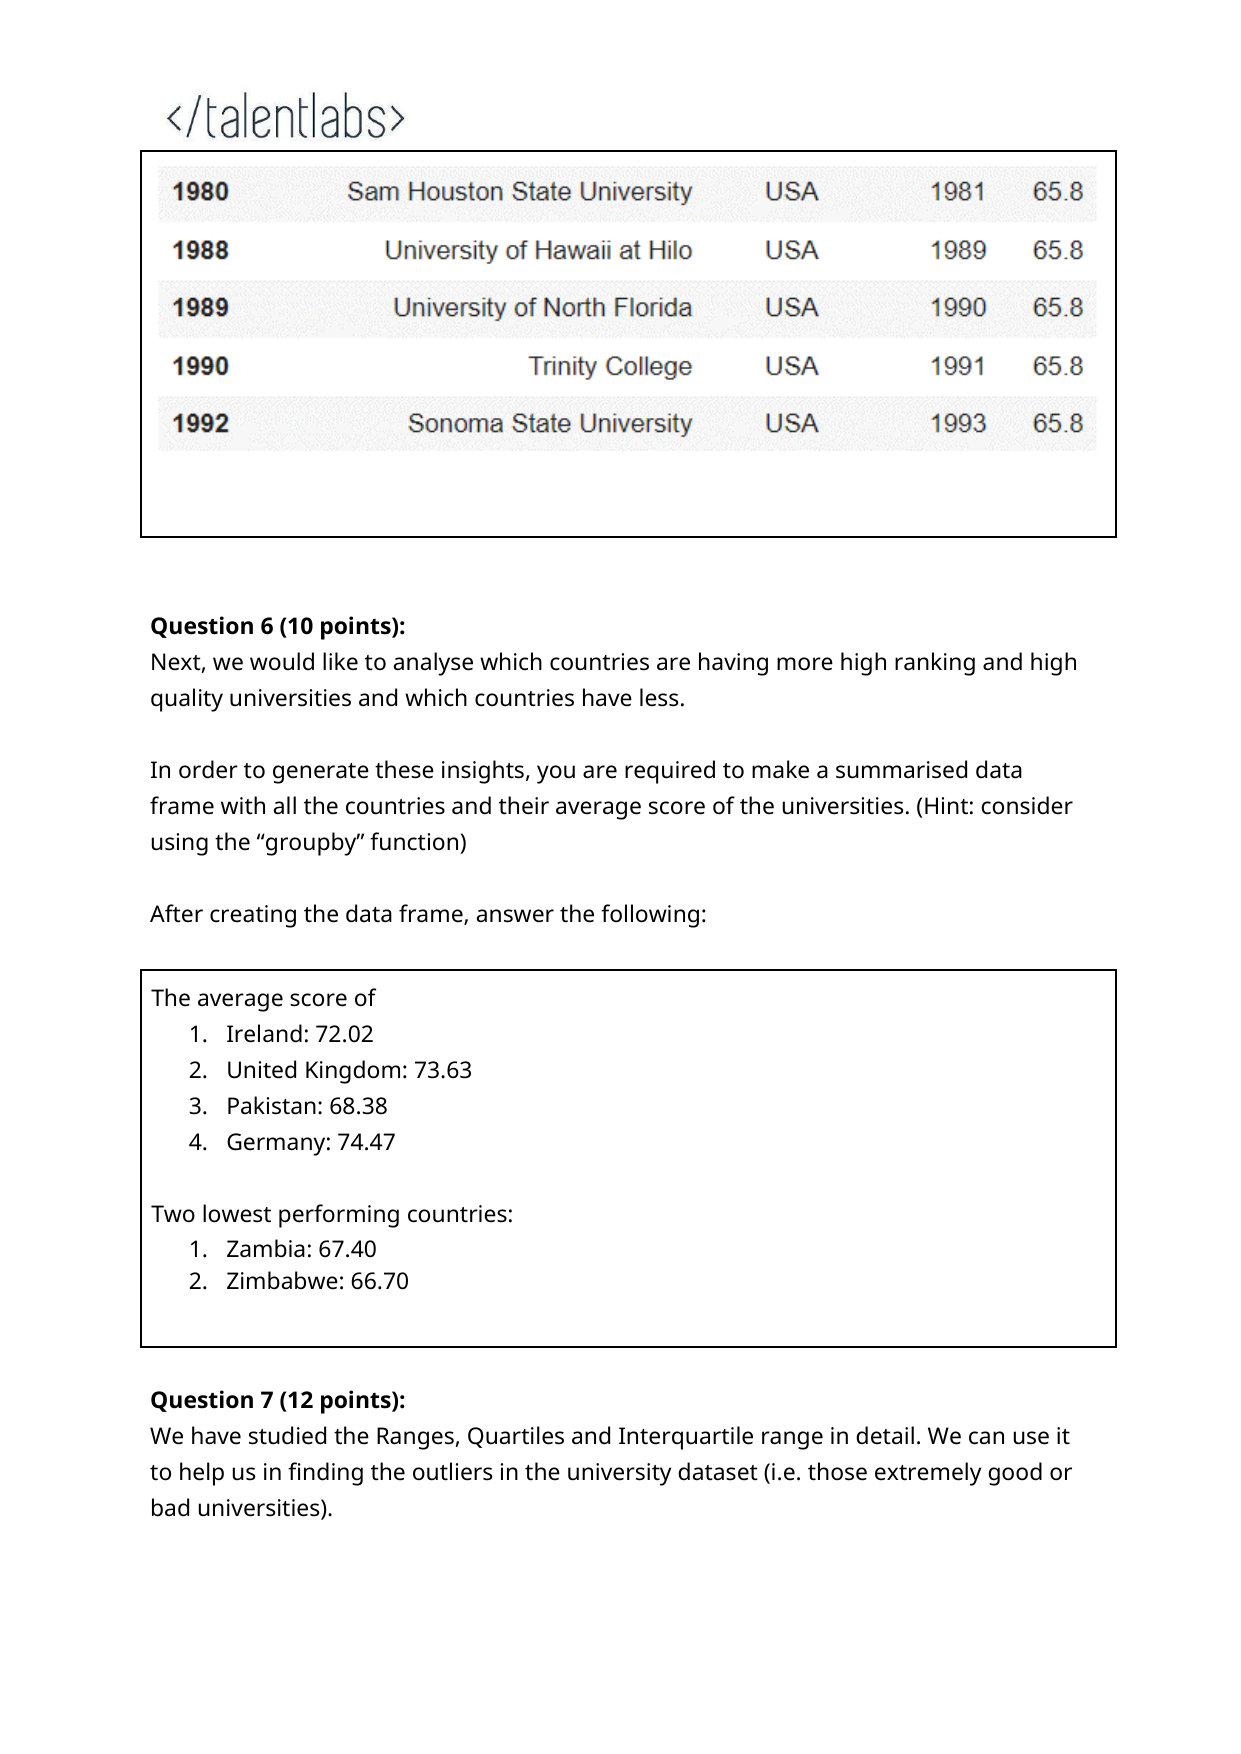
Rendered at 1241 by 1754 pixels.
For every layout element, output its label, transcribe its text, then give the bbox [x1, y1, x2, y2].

picture [151, 162, 1106, 451]
picture [150, 75, 429, 147]
text We have studied the Ranges, Quartiles and Interquartile range in detail. We can use it to help us in finding the outliers in the university dataset (i.e. those extremely good or bad universities). [150, 1420, 1090, 1523]
text Next, we would like to analyse which countries are having more high ranking and high quality universities and which countries have less. [150, 646, 1090, 713]
table_header The average score of Ireland: 72.02 United Kingdom: 73.63 Pakistan: 68.38 Germany: 74.47 Two lowest performing countries: Zambia: 67.40 Zimbabwe: 66.70 [142, 971, 1115, 1346]
text After creating the data frame, answer the following: [150, 897, 1090, 929]
table_header Mention the name of top 5 and bottom 5 universities of USA: Top 5: Bottom 5: [142, 152, 1115, 536]
text In order to generate these insights, you are required to make a summarised data frame with all the countries and their average score of the universities. (Hint: consider using the “groupby” function) [150, 754, 1090, 857]
text Question 6 (10 points): [150, 610, 1090, 641]
text Question 7 (12 points): [150, 1384, 1090, 1415]
